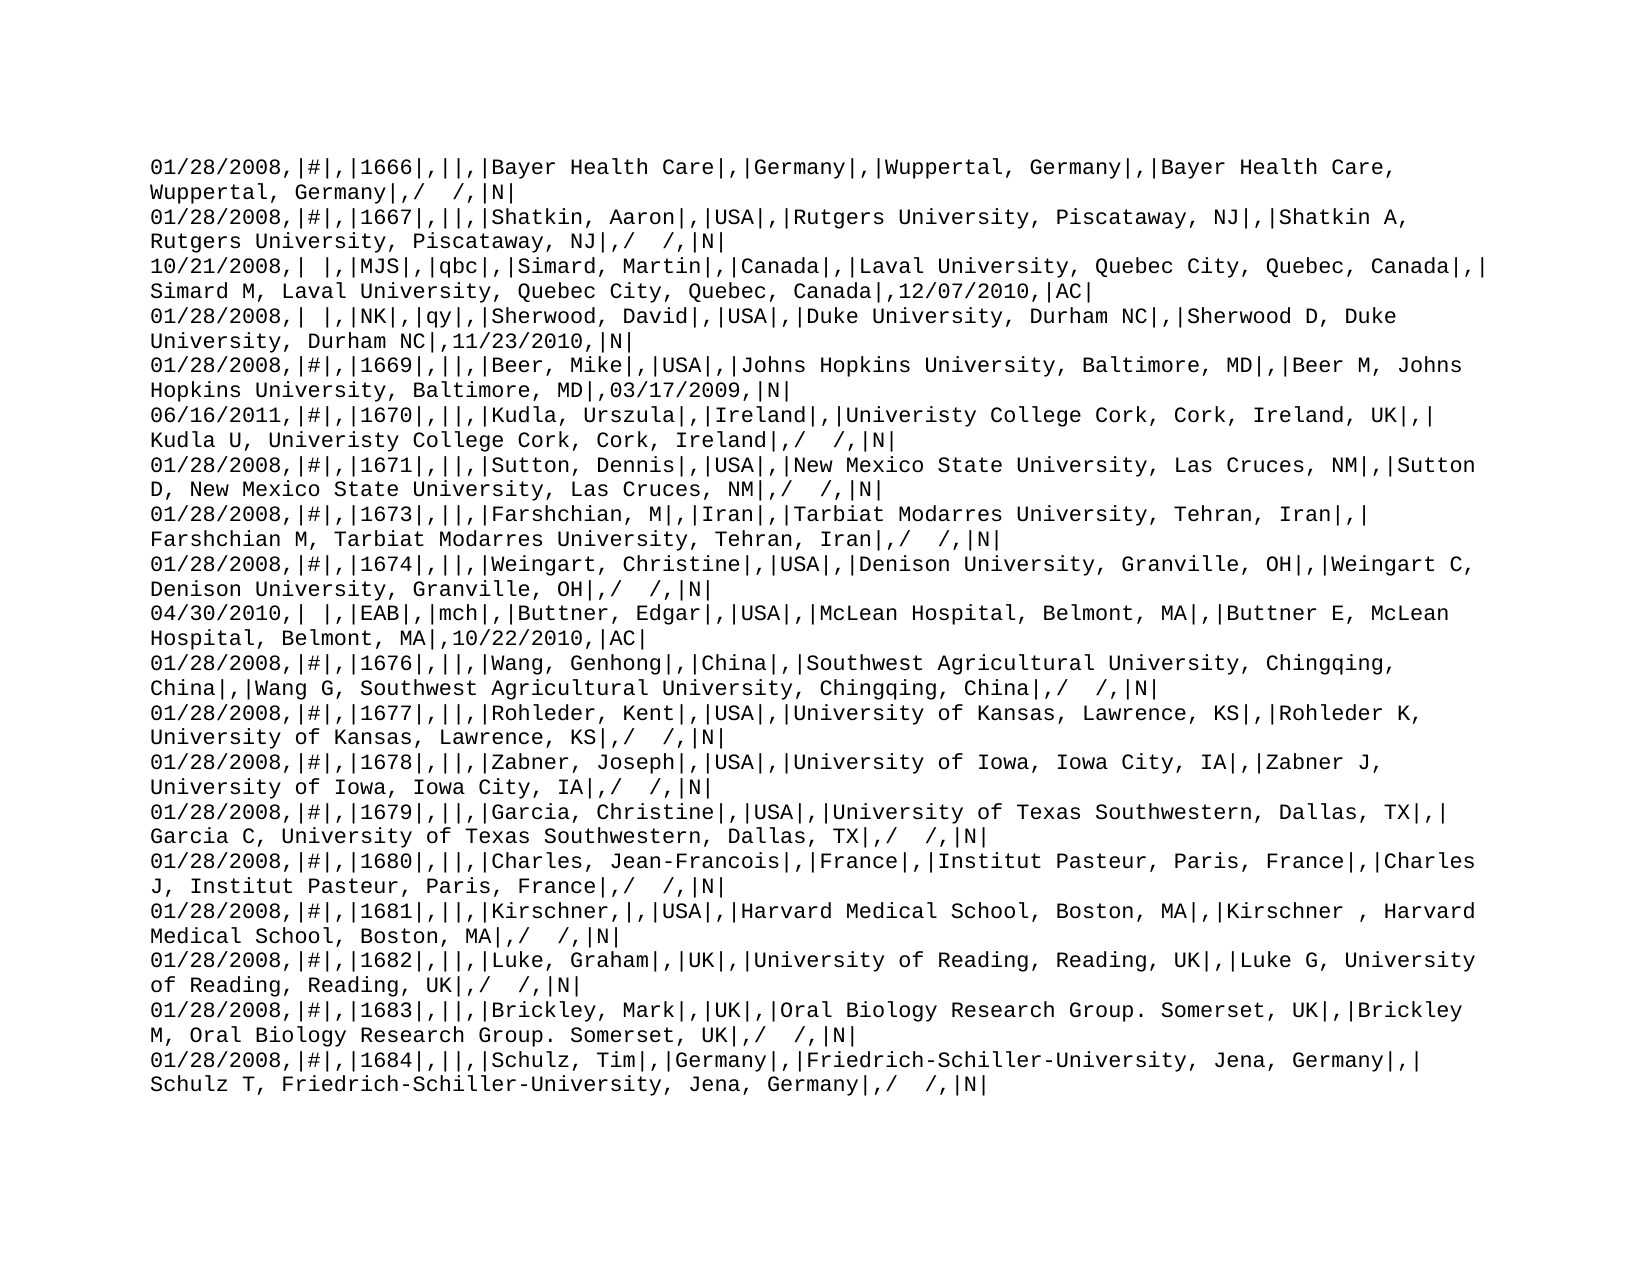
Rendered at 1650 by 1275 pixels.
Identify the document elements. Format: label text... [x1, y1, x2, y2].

text 01/28/2008,|#|,|1680|,||,|Charles, Jean-Francois|,|France|,|Institut Pasteur, Paris, France|,|Charles J, Institut Pasteur, Paris, France|,/ /,|N| [150, 851, 1500, 900]
text 01/28/2008,|#|,|1683|,||,|Brickley, Mark|,|UK|,|Oral Biology Research Group. Somerset, UK|,|Brickley M, Oral Biology Research Group. Somerset, UK|,/ /,|N| [150, 999, 1500, 1049]
text 01/28/2008,|#|,|1682|,||,|Luke, Graham|,|UK|,|University of Reading, Reading, UK|,|Luke G, University of Reading, Reading, UK|,/ /,|N| [150, 950, 1500, 999]
text 04/30/2010,| |,|EAB|,|mch|,|Buttner, Edgar|,|USA|,|McLean Hospital, Belmont, MA|,|Buttner E, McLean Hospital, Belmont, MA|,10/22/2010,|AC| [150, 603, 1500, 652]
text 10/21/2008,| |,|MJS|,|qbc|,|Simard, Martin|,|Canada|,|Laval University, Quebec City, Quebec, Canada|,|Simard M, Laval University, Quebec City, Quebec, Canada|,12/07/2010,|AC| [150, 256, 1500, 305]
text 01/28/2008,|#|,|1684|,||,|Schulz, Tim|,|Germany|,|Friedrich-Schiller-University, Jena, Germany|,|Schulz T, Friedrich-Schiller-University, Jena, Germany|,/ /,|N| [150, 1049, 1500, 1098]
text 01/28/2008,|#|,|1676|,||,|Wang, Genhong|,|China|,|Southwest Agricultural University, Chingqing, China|,|Wang G, Southwest Agricultural University, Chingqing, China|,/ /,|N| [150, 652, 1500, 702]
text 06/16/2011,|#|,|1670|,||,|Kudla, Urszula|,|Ireland|,|Univeristy College Cork, Cork, Ireland, UK|,|Kudla U, Univeristy College Cork, Cork, Ireland|,/ /,|N| [150, 404, 1500, 454]
text 01/28/2008,|#|,|1681|,||,|Kirschner,|,|USA|,|Harvard Medical School, Boston, MA|,|Kirschner , Harvard Medical School, Boston, MA|,/ /,|N| [150, 900, 1500, 950]
text 01/28/2008,|#|,|1667|,||,|Shatkin, Aaron|,|USA|,|Rutgers University, Piscataway, NJ|,|Shatkin A, Rutgers University, Piscataway, NJ|,/ /,|N| [150, 206, 1500, 256]
text 01/28/2008,|#|,|1673|,||,|Farshchian, M|,|Iran|,|Tarbiat Modarres University, Tehran, Iran|,|Farshchian M, Tarbiat Modarres University, Tehran, Iran|,/ /,|N| [150, 503, 1500, 553]
text 01/28/2008,|#|,|1674|,||,|Weingart, Christine|,|USA|,|Denison University, Granville, OH|,|Weingart C, Denison University, Granville, OH|,/ /,|N| [150, 553, 1500, 603]
text 01/28/2008,|#|,|1679|,||,|Garcia, Christine|,|USA|,|University of Texas Southwestern, Dallas, TX|,|Garcia C, University of Texas Southwestern, Dallas, TX|,/ /,|N| [150, 801, 1500, 851]
text 01/28/2008,|#|,|1677|,||,|Rohleder, Kent|,|USA|,|University of Kansas, Lawrence, KS|,|Rohleder K, University of Kansas, Lawrence, KS|,/ /,|N| [150, 702, 1500, 751]
text 01/28/2008,|#|,|1671|,||,|Sutton, Dennis|,|USA|,|New Mexico State University, Las Cruces, NM|,|Sutton D, New Mexico State University, Las Cruces, NM|,/ /,|N| [150, 454, 1500, 503]
text 01/28/2008,|#|,|1669|,||,|Beer, Mike|,|USA|,|Johns Hopkins University, Baltimore, MD|,|Beer M, Johns Hopkins University, Baltimore, MD|,03/17/2009,|N| [150, 355, 1500, 404]
text 01/28/2008,| |,|NK|,|qy|,|Sherwood, David|,|USA|,|Duke University, Durham NC|,|Sherwood D, Duke University, Durham NC|,11/23/2010,|N| [150, 305, 1500, 355]
text 01/28/2008,|#|,|1678|,||,|Zabner, Joseph|,|USA|,|University of Iowa, Iowa City, IA|,|Zabner J, University of Iowa, Iowa City, IA|,/ /,|N| [150, 751, 1500, 801]
text 01/28/2008,|#|,|1666|,||,|Bayer Health Care|,|Germany|,|Wuppertal, Germany|,|Bayer Health Care, Wuppertal, Germany|,/ /,|N| [150, 156, 1500, 206]
